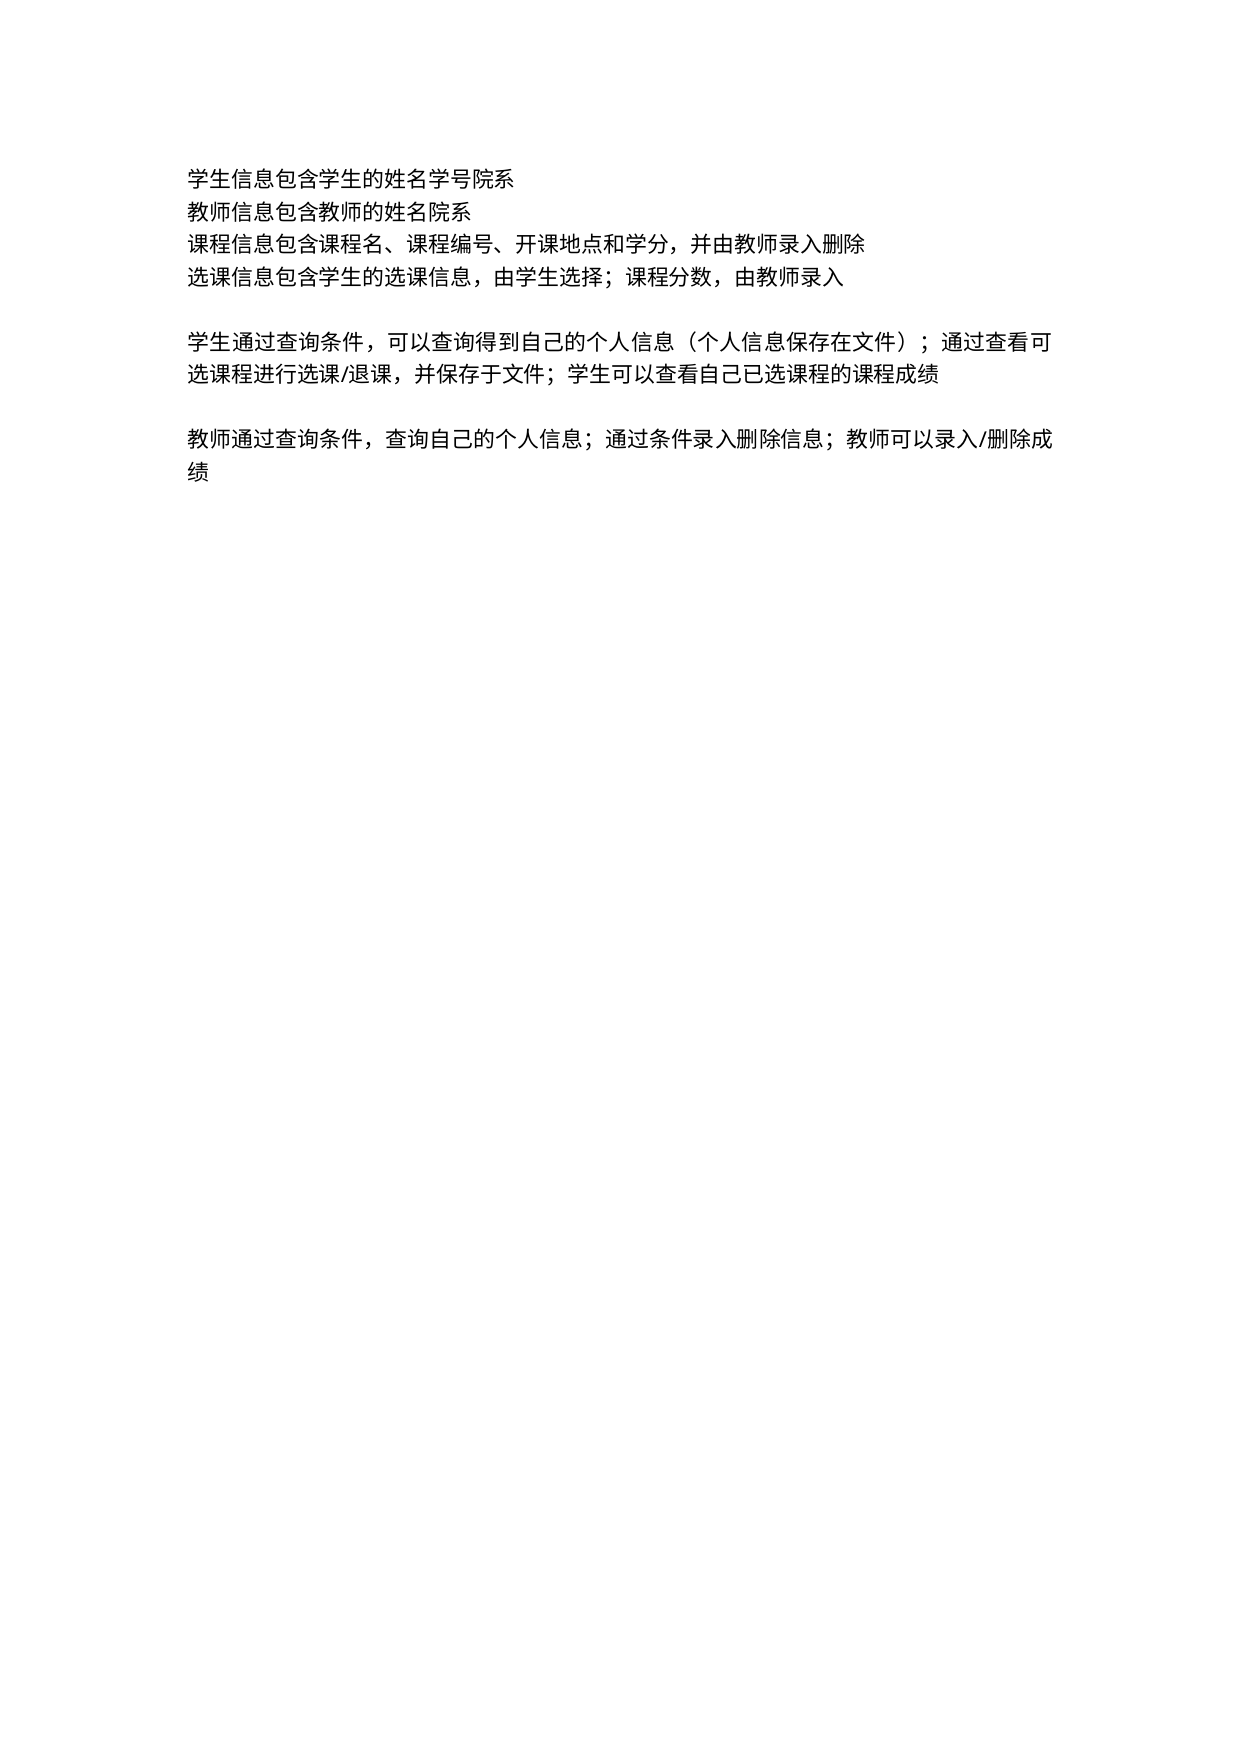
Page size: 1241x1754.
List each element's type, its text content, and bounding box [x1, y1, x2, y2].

text 教师信息包含教师的姓名院系 [187, 194, 1053, 227]
text 教师通过查询条件，查询自己的个人信息；通过条件录入删除信息；教师可以录入/删除成绩 [187, 422, 1053, 487]
text 学生通过查询条件，可以查询得到自己的个人信息（个人信息保存在文件）；通过查看可选课程进行选课/退课，并保存于文件；学生可以查看自己已选课程的课程成绩 [187, 324, 1053, 389]
text 学生信息包含学生的姓名学号院系 [187, 162, 1053, 194]
text 课程信息包含课程名、课程编号、开课地点和学分，并由教师录入删除 [187, 227, 1053, 259]
text 选课信息包含学生的选课信息，由学生选择；课程分数，由教师录入 [187, 259, 1053, 292]
